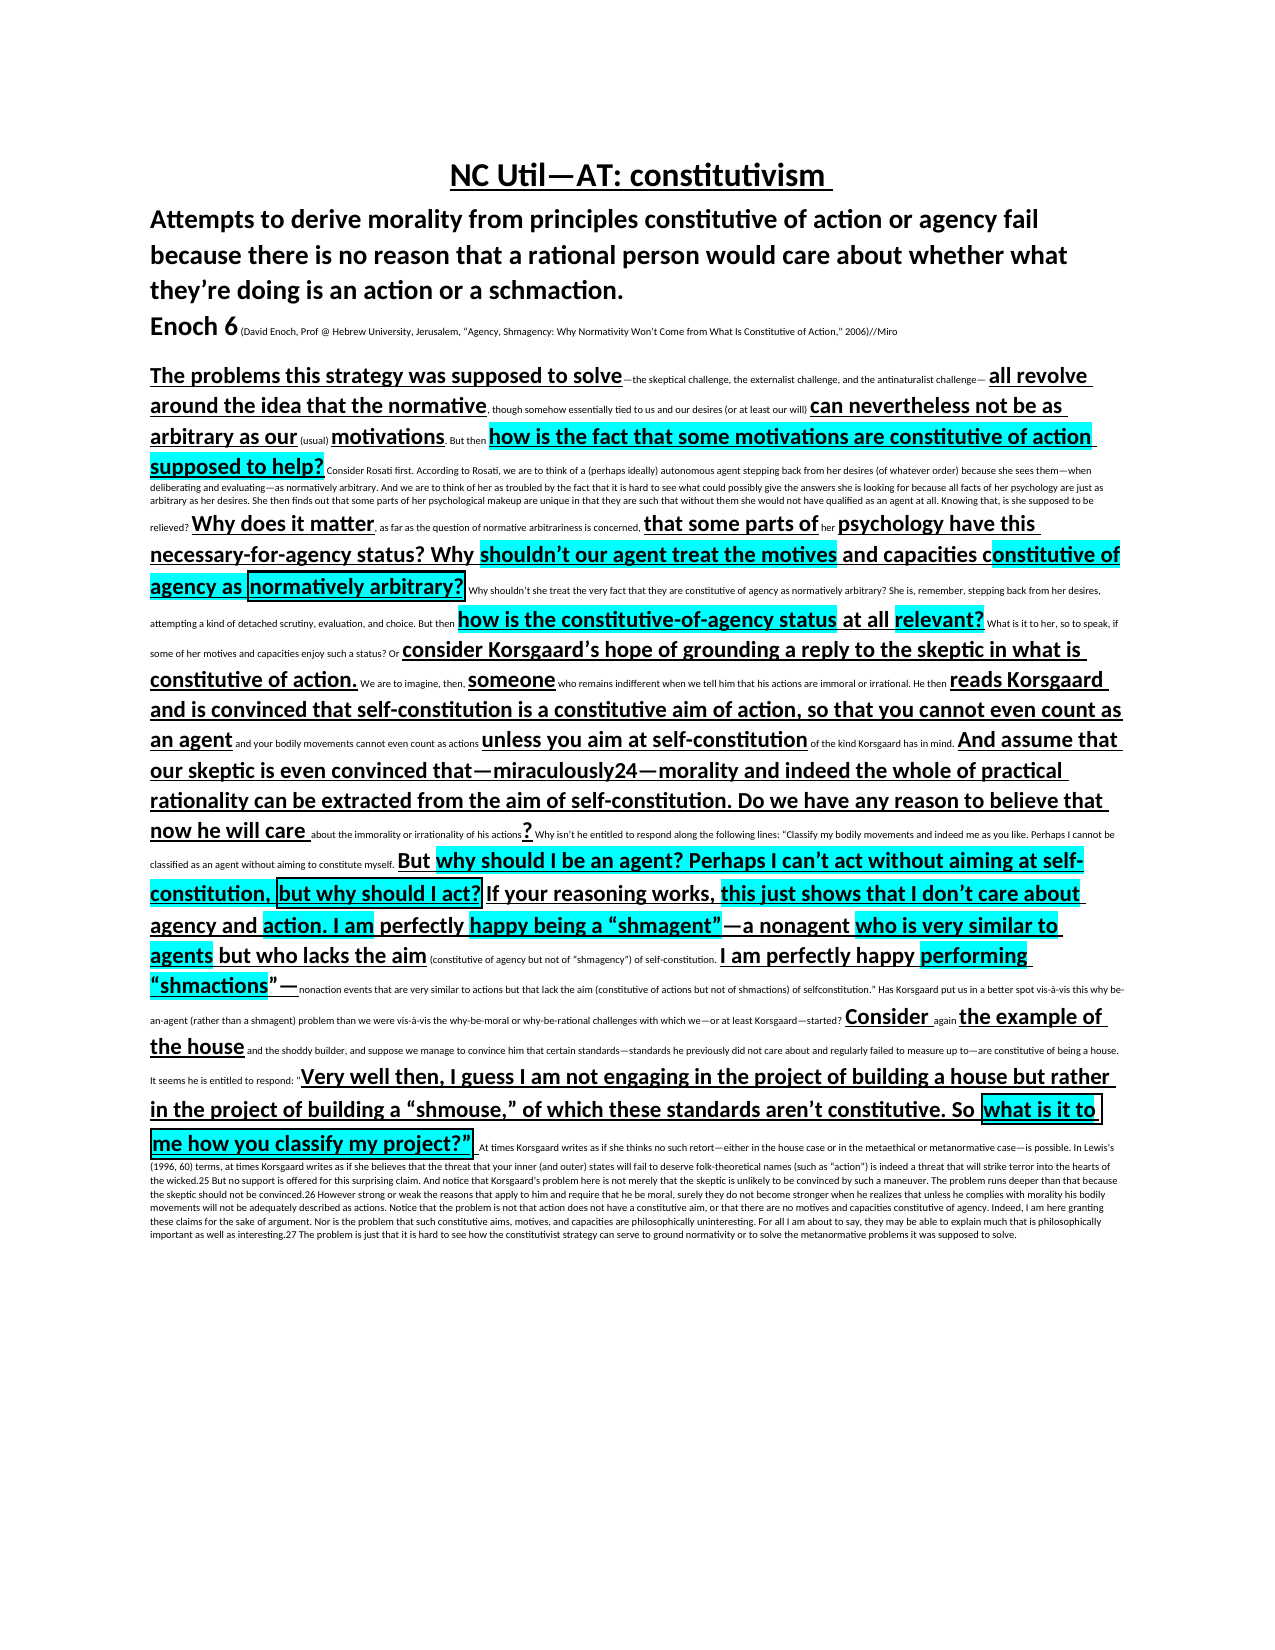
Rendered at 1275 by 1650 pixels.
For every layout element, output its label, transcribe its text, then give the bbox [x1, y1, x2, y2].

subtitle NC Util—AT: constitutivism [150, 154, 1125, 195]
text The problems this strategy was supposed to solve—the skeptical challenge, the externalist challenge, and the antinaturalist challenge— all revolve around the idea that the normative, though somehow essentially tied to us and our desires (or at least our will) can nevertheless not be as arbitrary as our (usual) motivations. But then how is the fact that some motivations are constitutive of action supposed to help? Consider Rosati first. According to Rosati, we are to think of a (perhaps ideally) autonomous agent stepping back from her desires (of whatever order) because she sees them—when deliberating and evaluating—as normatively arbitrary. And we are to think of her as troubled by the fact that it is hard to see what could possibly give the answers she is looking for because all facts of her psychology are just as arbitrary as her desires. She then finds out that some parts of her psychological makeup are unique in that they are such that without them she would not have qualified as an agent at all. Knowing that, is she supposed to be relieved? Why does it matter, as far as the question of normative arbitrariness is concerned, that some parts of her psychology have this necessary-for-agency status? Why shouldn’t our agent treat the motives and capacities constitutive of agency as normatively arbitrary? Why shouldn’t she treat the very fact that they are constitutive of agency as normatively arbitrary? She is, remember, stepping back from her desires, attempting a kind of detached scrutiny, evaluation, and choice. But then how is the constitutive-of-agency status at all relevant? What is it to her, so to speak, if some of her motives and capacities enjoy such a status? Or consider Korsgaard’s hope of grounding a reply to the skeptic in what is constitutive of action. We are to imagine, then, someone who remains indifferent when we tell him that his actions are immoral or irrational. He then reads Korsgaard and is convinced that self-constitution is a constitutive aim of action, so that you cannot even count as an agent and your bodily movements cannot even count as actions unless you aim at self-constitution of the kind Korsgaard has in mind. And assume that our skeptic is even convinced that—miraculously24—morality and indeed the whole of practical rationality can be extracted from the aim of self-constitution. Do we have any reason to believe that now he will care about the immorality or irrationality of his actions? Why isn’t he entitled to respond along the following lines: “Classify my bodily movements and indeed me as you like. Perhaps I cannot be classified as an agent without aiming to constitute myself. But why should I be an agent? Perhaps I can’t act without aiming at self-constitution, but why should I act? If your reasoning works, this just shows that I don’t care about agency and action. I am perfectly happy being a “shmagent”—a nonagent who is very similar to agents but who lacks the aim (constitutive of agency but not of “shmagency”) of self-constitution. I am perfectly happy performing “shmactions”—nonaction events that are very similar to actions but that lack the aim (constitutive of actions but not of shmactions) of selfconstitution.” Has Korsgaard put us in a better spot vis-à-vis this why be-an-agent (rather than a shmagent) problem than we were vis-à-vis the why-be-moral or why-be-rational challenges with which we—or at least Korsgaard—started? Consider again the example of the house and the shoddy builder, and suppose we manage to convince him that certain standards—standards he previously did not care about and regularly failed to measure up to—are constitutive of being a house. It seems he is entitled to respond: “Very well then, I guess I am not engaging in the project of building a house but rather in the project of building a “shmouse,” of which these standards aren’t constitutive. So what is it to me how you classify my project?” At times Korsgaard writes as if she thinks no such retort—either in the house case or in the metaethical or metanormative case—is possible. In Lewis’s (1996, 60) terms, at times Korsgaard writes as if she believes that the threat that your inner (and outer) states will fail to deserve folk-theoretical names (such as “action”) is indeed a threat that will strike terror into the hearts of the wicked.25 But no support is offered for this surprising claim. And notice that Korsgaard’s problem here is not merely that the skeptic is unlikely to be convinced by such a maneuver. The problem runs deeper than that because the skeptic should not be convinced.26 However strong or weak the reasons that apply to him and require that he be moral, surely they do not become stronger when he realizes that unless he complies with morality his bodily movements will not be adequately described as actions. Notice that the problem is not that action does not have a constitutive aim, or that there are no motives and capacities constitutive of agency. Indeed, I am here granting these claims for the sake of argument. Nor is the problem that such constitutive aims, motives, and capacities are philosophically uninteresting. For all I am about to say, they may be able to explain much that is philosophically important as well as interesting.27 The problem is just that it is hard to see how the constitutivist strategy can serve to ground normativity or to solve the metanormative problems it was supposed to solve. [150, 361, 1125, 1242]
text Enoch 6 (David Enoch, Prof @ Hebrew University, Jerusalem, “Agency, Shmagency: Why Normativity Won’t Come from What Is Constitutive of Action,” 2006)//Miro [150, 309, 1125, 342]
subtitle Attempts to derive morality from principles constitutive of action or agency fail because there is no reason that a rational person would care about whether what they’re doing is an action or a schmaction. [150, 202, 1125, 307]
